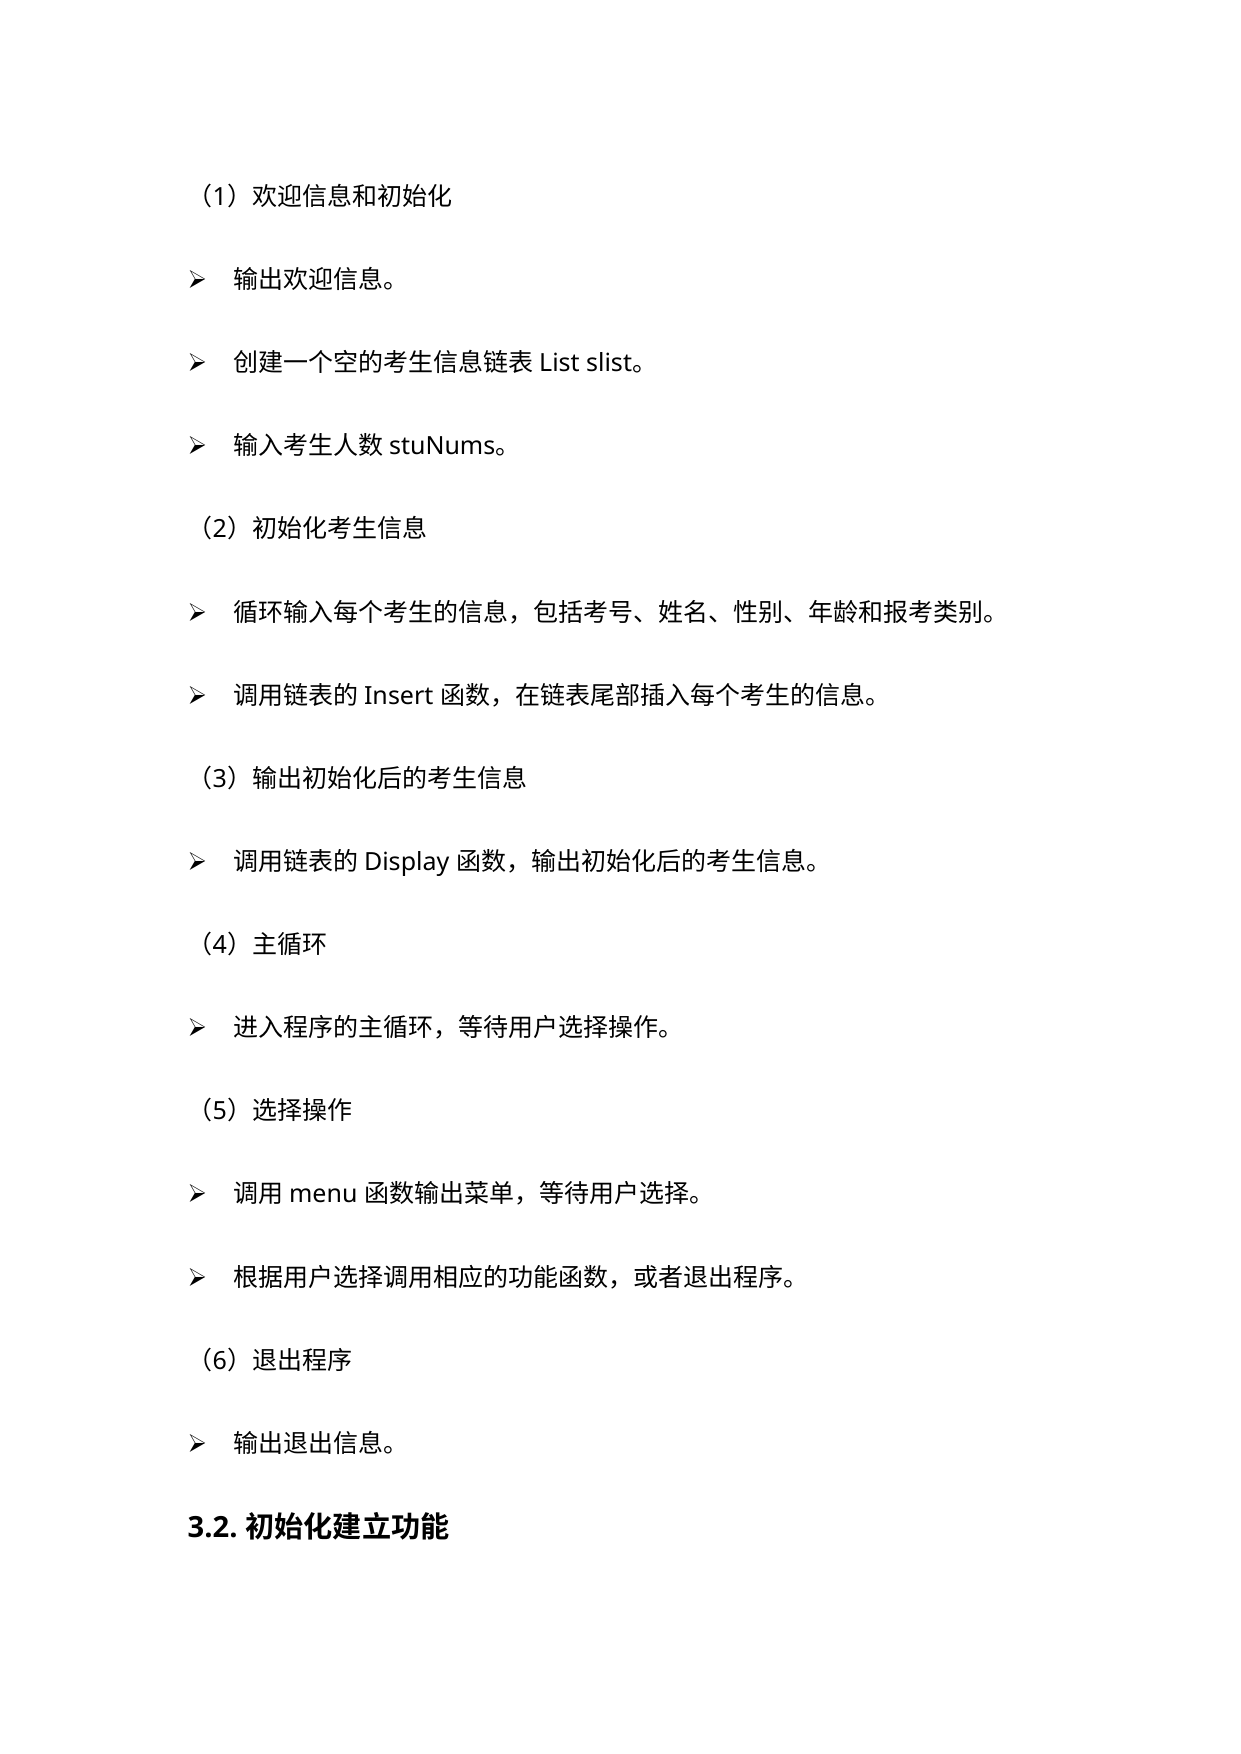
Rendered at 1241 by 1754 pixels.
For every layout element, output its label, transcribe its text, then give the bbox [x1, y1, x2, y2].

text （6）退出程序 [187, 1326, 1053, 1391]
list 输出退出信息。 [187, 1409, 1053, 1474]
text （5）选择操作 [187, 1076, 1053, 1141]
list 创建一个空的考生信息链表 List slist。 [187, 328, 1053, 393]
text （3）输出初始化后的考生信息 [187, 744, 1053, 809]
list 输出欢迎信息。 [187, 245, 1053, 310]
text （4）主循环 [187, 910, 1053, 975]
text 3.2. 初始化建立功能 [187, 1492, 1053, 1557]
text （1）欢迎信息和初始化 [187, 162, 1053, 227]
list 循环输入每个考生的信息，包括考号、姓名、性别、年龄和报考类别。 [187, 578, 1053, 643]
list 输入考生人数 stuNums。 [187, 411, 1053, 476]
list 调用链表的 Insert 函数，在链表尾部插入每个考生的信息。 [187, 661, 1053, 726]
list 进入程序的主循环，等待用户选择操作。 [187, 993, 1053, 1058]
list 调用链表的 Display 函数，输出初始化后的考生信息。 [187, 827, 1053, 892]
list 根据用户选择调用相应的功能函数，或者退出程序。 [187, 1243, 1053, 1308]
text （2）初始化考生信息 [187, 494, 1053, 559]
list 调用 menu 函数输出菜单，等待用户选择。 [187, 1159, 1053, 1224]
